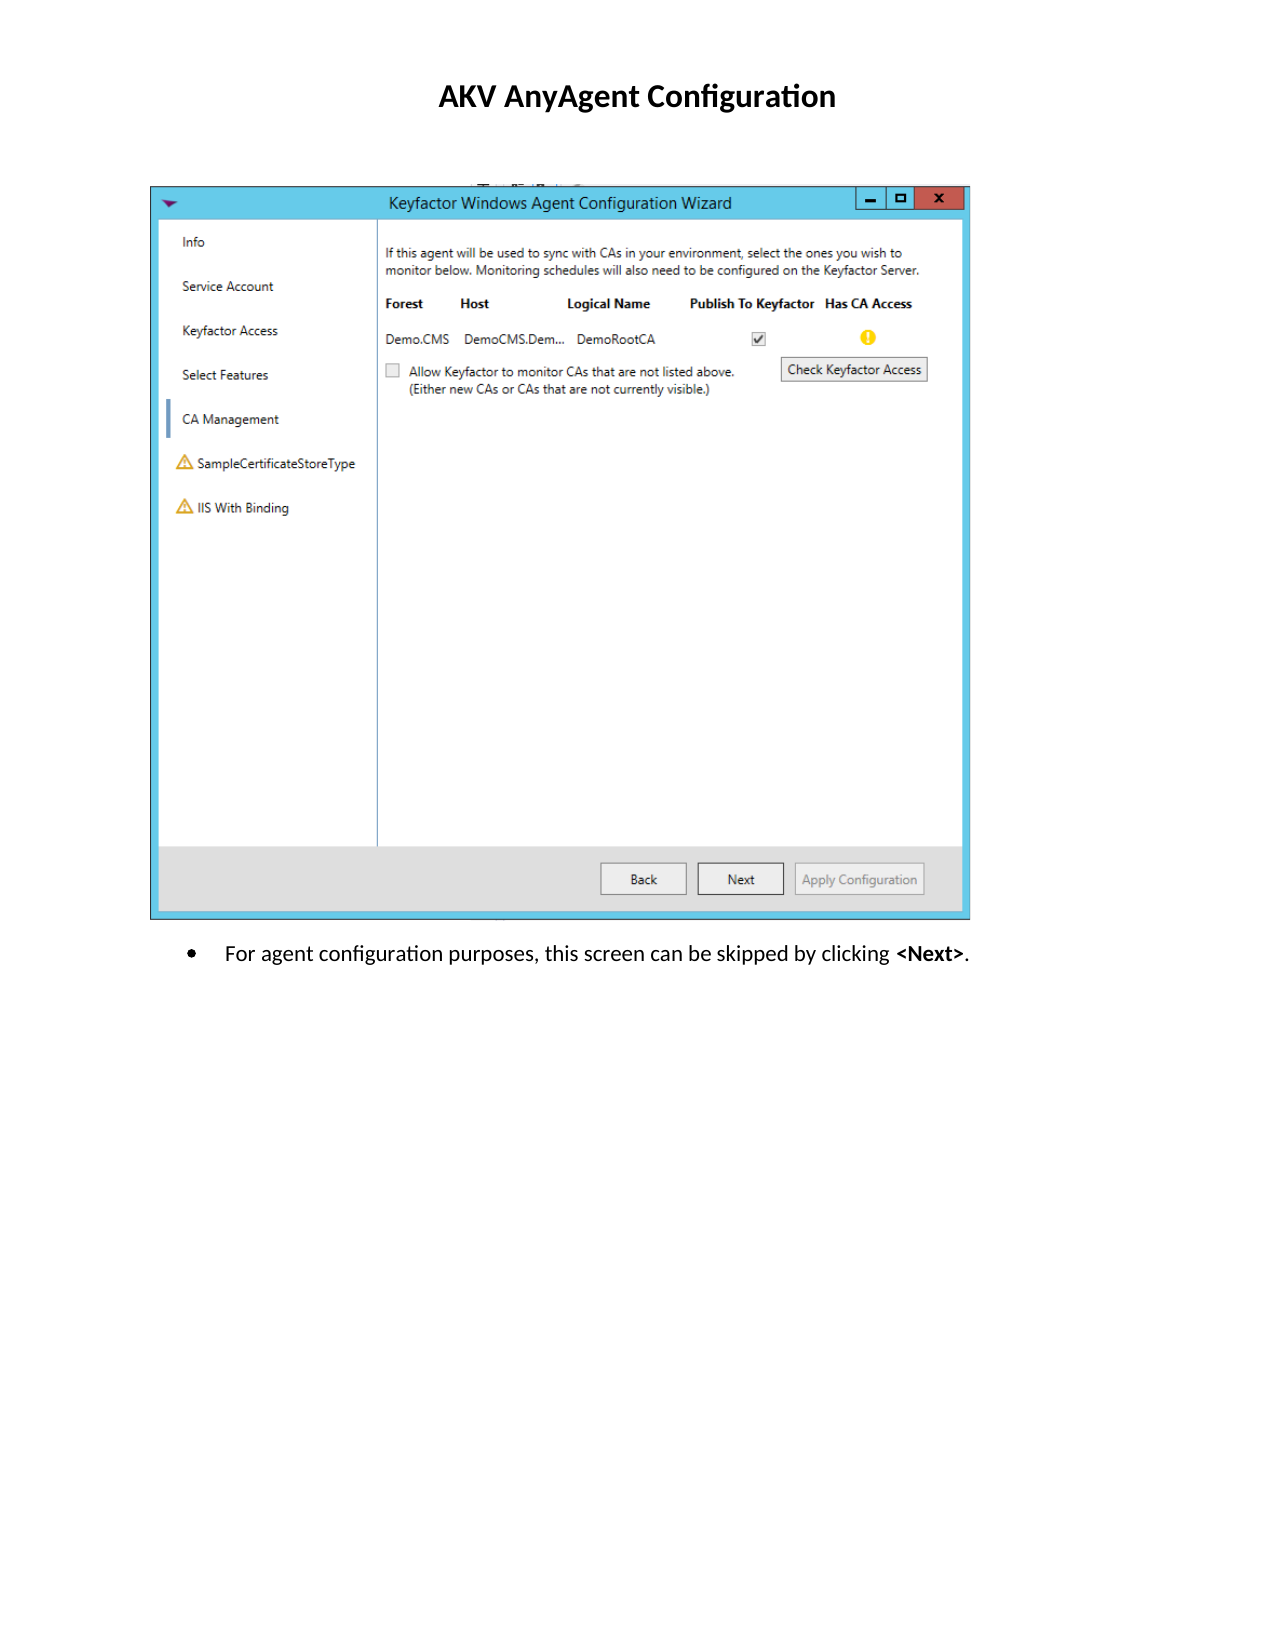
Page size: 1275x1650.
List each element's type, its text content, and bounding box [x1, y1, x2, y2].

picture [150, 184, 971, 921]
list For agent configuration purposes, this screen can be skipped by clicking <Next>. [187, 939, 1125, 967]
